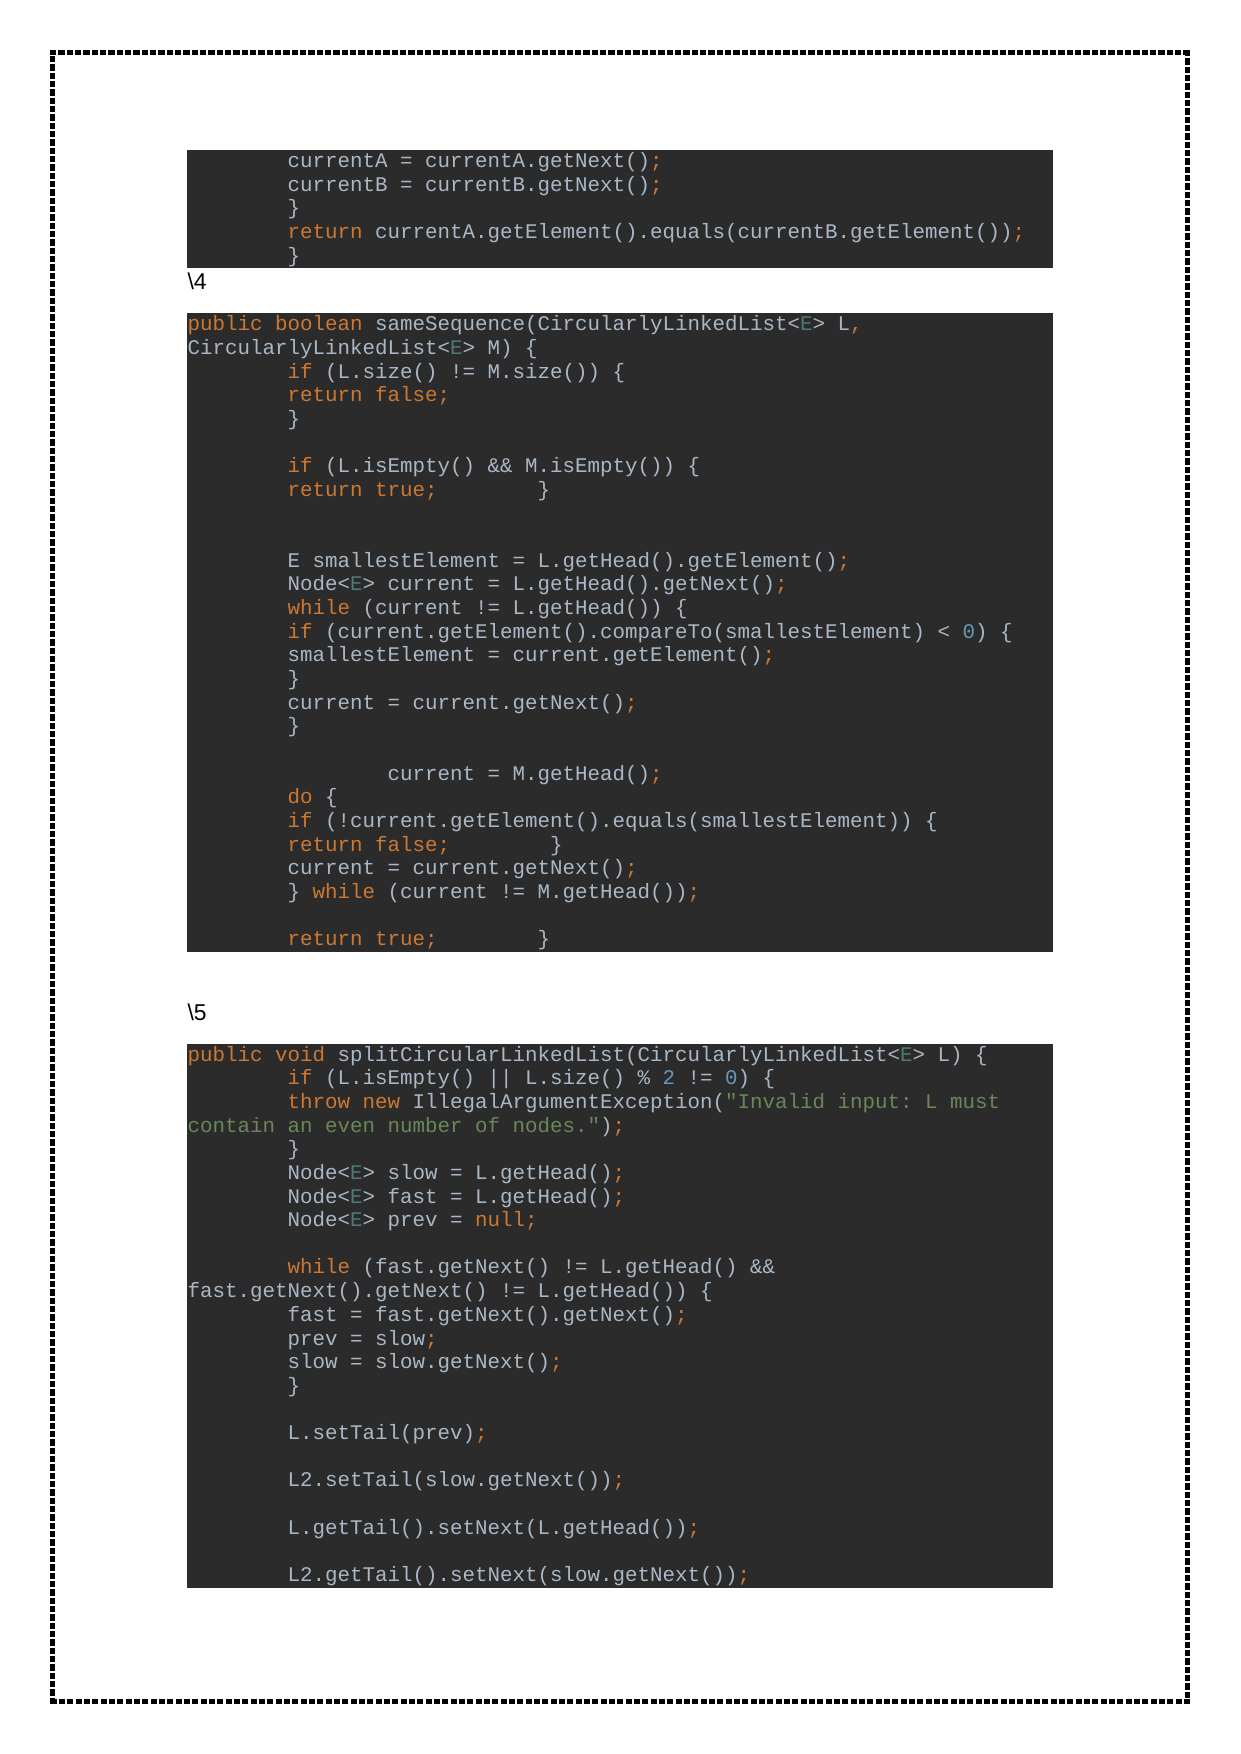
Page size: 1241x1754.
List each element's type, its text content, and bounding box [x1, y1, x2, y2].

text 4\ [187, 268, 1053, 294]
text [187, 150, 1053, 268]
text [187, 1044, 1053, 1588]
text 5\ [187, 999, 1053, 1025]
text public boolean sameSequence(CircularlyLinkedList<E> L, CircularlyLinkedList<E> M) { if (L.size() != M.size()) { return false; } if (L.isEmpty() && M.isEmpty()) { return true; } E smallestElement = L.getHead().getElement(); Node<E> current = L.getHead().getNext(); while (current != L.getHead()) { if (current.getElement().compareTo(smallestElement) < 0) { smallestElement = current.getElement(); } current = current.getNext(); } current = M.getHead(); do { if (!current.getElement().equals(smallestElement)) { return false; } current = current.getNext(); } while (current != M.getHead()); return true; } [187, 313, 1053, 952]
